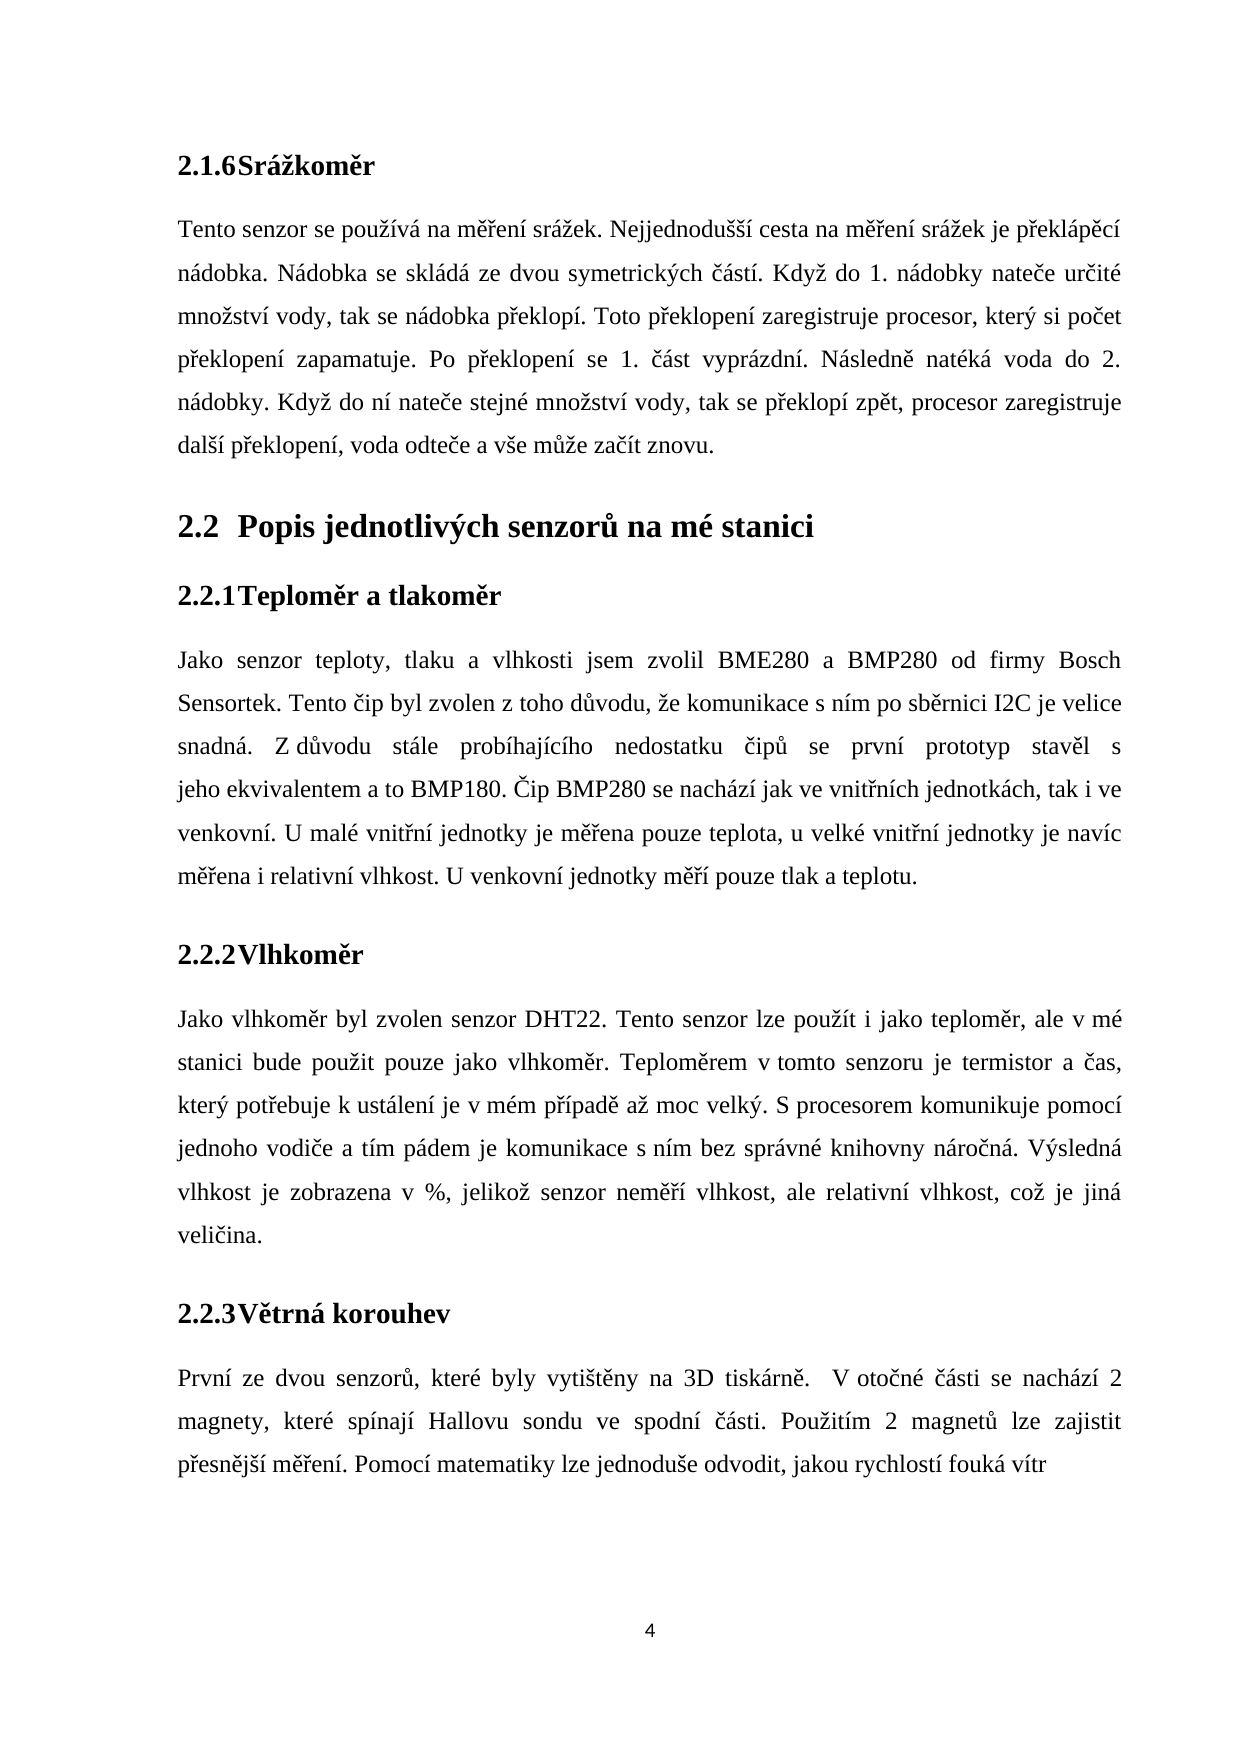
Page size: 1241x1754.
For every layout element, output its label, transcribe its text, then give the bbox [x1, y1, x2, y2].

text Jako vlhkoměr byl zvolen senzor DHT22. Tento senzor lze použít i jako teploměr, ale v mé stanici bude použit pouze jako vlhkoměr. Teploměrem v tomto senzoru je termistor a čas, který potřebuje k ustálení je v mém případě až moc velký. S procesorem komunikuje pomocí jednoho vodiče a tím pádem je komunikace s ním bez správné knihovny náročná. Výsledná vlhkost je zobrazena v %, jelikož senzor neměří vlhkost, ale relativní vlhkost, což je jiná veličina. [177, 1004, 1122, 1248]
subtitle Vlhkoměr [177, 937, 1122, 971]
text První ze dvou senzorů, které byly vytištěny na 3D tiskárně. V otočné části se nachází 2 magnety, které spínají Hallovu sondu ve spodní části. Použitím 2 magnetů lze zajistit přesnější měření. Pomocí matematiky lze jednoduše odvodit, jakou rychlostí fouká vítr [177, 1363, 1122, 1478]
text Tento senzor se používá na měření srážek. Nejjednodušší cesta na měření srážek je překlápěcí nádobka. Nádobka se skládá ze dvou symetrických částí. Když do 1. nádobky nateče určité množství vody, tak se nádobka překlopí. Toto překlopení zaregistruje procesor, který si počet překlopení zapamatuje. Po překlopení se 1. část vyprázdní. Následně natéká voda do 2. nádobky. Když do ní nateče stejné množství vody, tak se překlopí zpět, procesor zaregistruje další překlopení, voda odteče a vše může začít znovu. [177, 214, 1122, 459]
text Jako senzor teploty, tlaku a vlhkosti jsem zvolil BME280 a BMP280 od firmy Bosch Sensortek. Tento čip byl zvolen z toho důvodu, že komunikace s ním po sběrnici I2C je velice snadná. Z důvodu stále probíhajícího nedostatku čipů se první prototyp stavěl s jeho ekvivalentem a to BMP180. Čip BMP280 se nachází jak ve vnitřních jednotkách, tak i ve venkovní. U malé vnitřní jednotky je měřena pouze teplota, u velké vnitřní jednotky je navíc měřena i relativní vlhkost. U venkovní jednotky měří pouze tlak a teplotu. [177, 645, 1122, 889]
subtitle Popis jednotlivých senzorů na mé stanici [177, 507, 1122, 545]
subtitle Teploměr a tlakoměr [177, 578, 1122, 612]
subtitle Větrná korouhev [177, 1296, 1122, 1330]
subtitle Srážkoměr [177, 148, 1122, 181]
